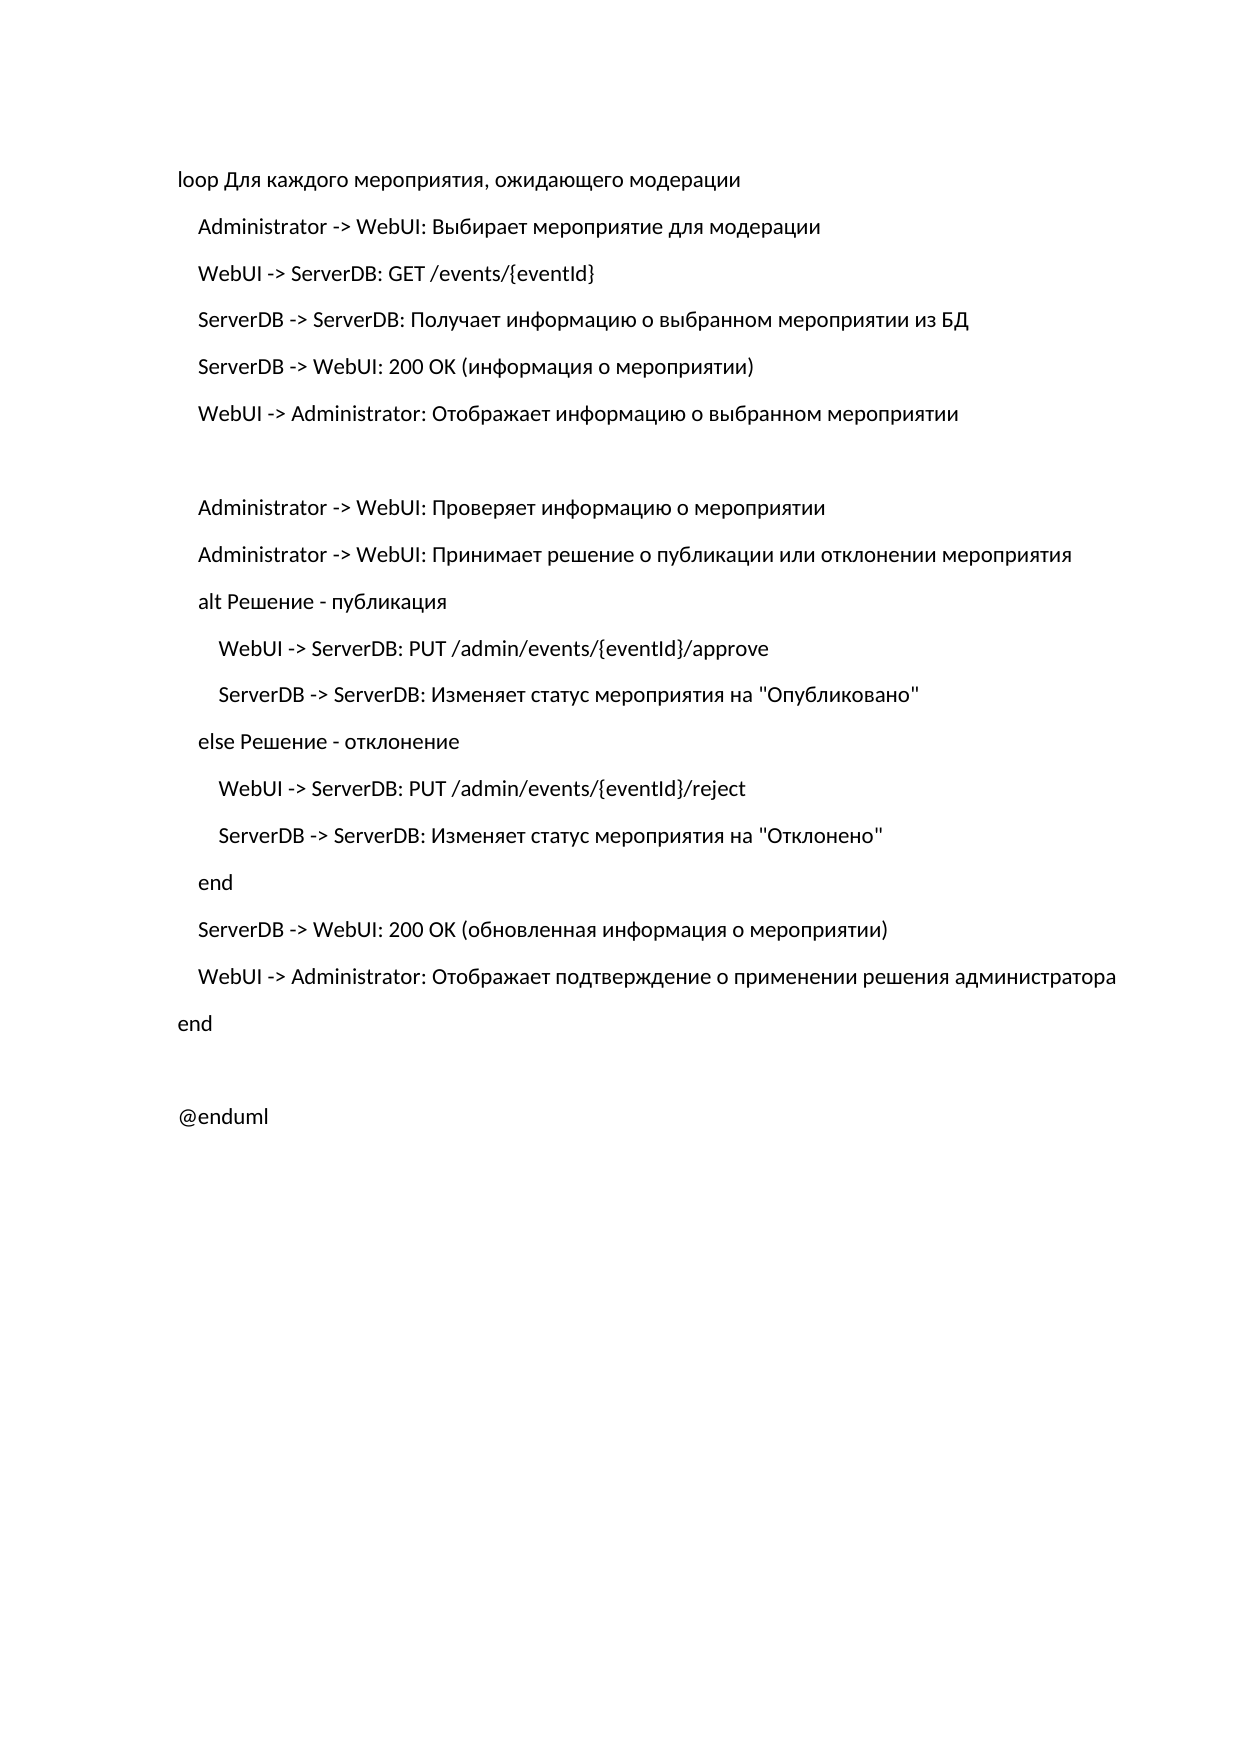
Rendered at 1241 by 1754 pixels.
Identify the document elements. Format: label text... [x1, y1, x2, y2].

text end [177, 1009, 1152, 1037]
text WebUI -> Administrator: Отображает подтверждение о применении решения администратора [177, 962, 1152, 990]
text Administrator -> WebUI: Выбирает мероприятие для модерации [177, 212, 1152, 240]
text WebUI -> Administrator: Отображает информацию о выбранном мероприятии [177, 399, 1152, 427]
text WebUI -> ServerDB: GET /events/{eventId} [177, 259, 1152, 287]
text ServerDB -> WebUI: 200 OK (обновленная информация о мероприятии) [177, 915, 1152, 943]
text end [177, 868, 1152, 896]
text loop Для каждого мероприятия, ожидающего модерации [177, 165, 1152, 193]
text @enduml [177, 1102, 1152, 1131]
text alt Решение - публикация [177, 587, 1152, 615]
text ServerDB -> ServerDB: Получает информацию о выбранном мероприятии из БД [177, 306, 1152, 334]
text Administrator -> WebUI: Принимает решение о публикации или отклонении мероприятия [177, 540, 1152, 568]
text Administrator -> WebUI: Проверяет информацию о мероприятии [177, 493, 1152, 521]
text ServerDB -> WebUI: 200 OK (информация о мероприятии) [177, 352, 1152, 381]
text ServerDB -> ServerDB: Изменяет статус мероприятия на "Отклонено" [177, 821, 1152, 849]
text ServerDB -> ServerDB: Изменяет статус мероприятия на "Опубликовано" [177, 681, 1152, 709]
text WebUI -> ServerDB: PUT /admin/events/{eventId}/reject [177, 774, 1152, 802]
text WebUI -> ServerDB: PUT /admin/events/{eventId}/approve [177, 634, 1152, 662]
text else Решение - отклонение [177, 727, 1152, 756]
